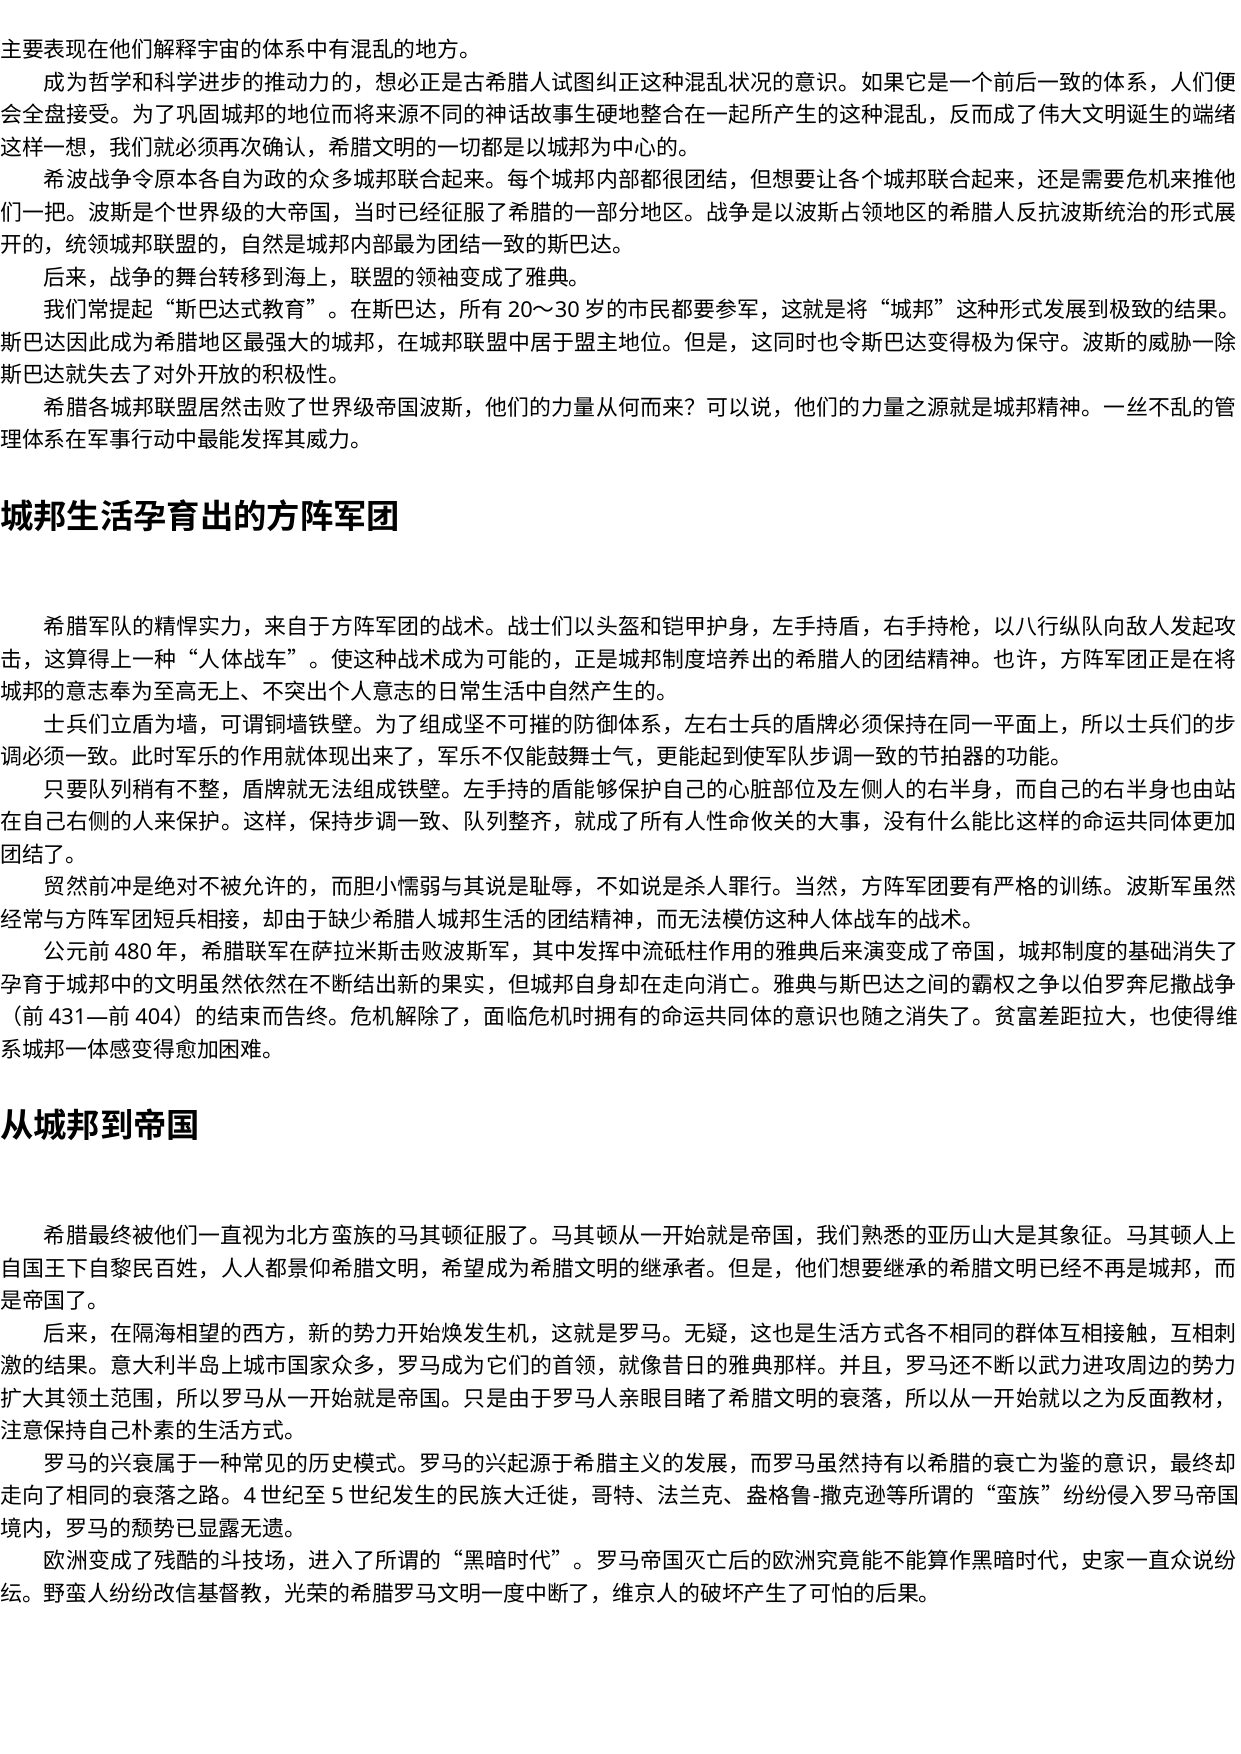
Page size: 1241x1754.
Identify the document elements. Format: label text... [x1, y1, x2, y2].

subtitle 城邦生活孕育出的方阵军团 [0, 482, 1240, 547]
text 希腊最终被他们一直视为北方蛮族的马其顿征服了。马其顿从一开始就是帝国，我们熟悉的亚历山大是其象征。马其顿人上自国王下自黎民百姓，人人都景仰希腊文明，希望成为希腊文明的继承者。但是，他们想要继承的希腊文明已经不再是城邦，而是帝国了。 [0, 1218, 1240, 1316]
text 希波战争令原本各自为政的众多城邦联合起来。每个城邦内部都很团结，但想要让各个城邦联合起来，还是需要危机来推他们一把。波斯是个世界级的大帝国，当时已经征服了希腊的一部分地区。战争是以波斯占领地区的希腊人反抗波斯统治的形式展开的，统领城邦联盟的，自然是城邦内部最为团结一致的斯巴达。 [0, 162, 1240, 259]
text 希腊各城邦联盟居然击败了世界级帝国波斯，他们的力量从何而来？可以说，他们的力量之源就是城邦精神。一丝不乱的管理体系在军事行动中最能发挥其威力。 [0, 389, 1240, 454]
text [0, 32, 1240, 64]
text 成为哲学和科学进步的推动力的，想必正是古希腊人试图纠正这种混乱状况的意识。如果它是一个前后一致的体系，人们便会全盘接受。为了巩固城邦的地位而将来源不同的神话故事生硬地整合在一起所产生的这种混乱，反而成了伟大文明诞生的端绪。这样一想，我们就必须再次确认，希腊文明的一切都是以城邦为中心的。 [0, 64, 1240, 162]
text 公元前480年，希腊联军在萨拉米斯击败波斯军，其中发挥中流砥柱作用的雅典后来演变成了帝国，城邦制度的基础消失了。孕育于城邦中的文明虽然依然在不断结出新的果实，但城邦自身却在走向消亡。雅典与斯巴达之间的霸权之争以伯罗奔尼撒战争（前431—前404）的结束而告终。危机解除了，面临危机时拥有的命运共同体的意识也随之消失了。贫富差距拉大，也使得维系城邦一体感变得愈加困难。 [0, 934, 1240, 1064]
text 只要队列稍有不整，盾牌就无法组成铁壁。左手持的盾能够保护自己的心脏部位及左侧人的右半身，而自己的右半身也由站在自己右侧的人来保护。这样，保持步调一致、队列整齐，就成了所有人性命攸关的大事，没有什么能比这样的命运共同体更加团结了。 [0, 771, 1240, 869]
text 后来，战争的舞台转移到海上，联盟的领袖变成了雅典。 [0, 259, 1240, 292]
text 士兵们立盾为墙，可谓铜墙铁壁。为了组成坚不可摧的防御体系，左右士兵的盾牌必须保持在同一平面上，所以士兵们的步调必须一致。此时军乐的作用就体现出来了，军乐不仅能鼓舞士气，更能起到使军队步调一致的节拍器的功能。 [0, 706, 1240, 771]
text 后来，在隔海相望的西方，新的势力开始焕发生机，这就是罗马。无疑，这也是生活方式各不相同的群体互相接触，互相刺激的结果。意大利半岛上城市国家众多，罗马成为它们的首领，就像昔日的雅典那样。并且，罗马还不断以武力进攻周边的势力，扩大其领土范围，所以罗马从一开始就是帝国。只是由于罗马人亲眼目睹了希腊文明的衰落，所以从一开始就以之为反面教材，注意保持自己朴素的生活方式。 [0, 1316, 1240, 1446]
text 我们常提起“斯巴达式教育”。在斯巴达，所有20～30岁的市民都要参军，这就是将“城邦”这种形式发展到极致的结果。斯巴达因此成为希腊地区最强大的城邦，在城邦联盟中居于盟主地位。但是，这同时也令斯巴达变得极为保守。波斯的威胁一除，斯巴达就失去了对外开放的积极性。 [0, 292, 1240, 389]
text 罗马的兴衰属于一种常见的历史模式。罗马的兴起源于希腊主义的发展，而罗马虽然持有以希腊的衰亡为鉴的意识，最终却走向了相同的衰落之路。4世纪至5世纪发生的民族大迁徙，哥特、法兰克、盎格鲁-撒克逊等所谓的“蛮族”纷纷侵入罗马帝国境内，罗马的颓势已显露无遗。 [0, 1446, 1240, 1543]
text 希腊军队的精悍实力，来自于方阵军团的战术。战士们以头盔和铠甲护身，左手持盾，右手持枪，以八行纵队向敌人发起攻击，这算得上一种“人体战车”。使这种战术成为可能的，正是城邦制度培养出的希腊人的团结精神。也许，方阵军团正是在将城邦的意志奉为至高无上、不突出个人意志的日常生活中自然产生的。 [0, 609, 1240, 706]
text 欧洲变成了残酷的斗技场，进入了所谓的“黑暗时代”。罗马帝国灭亡后的欧洲究竟能不能算作黑暗时代，史家一直众说纷纭。野蛮人纷纷改信基督教，光荣的希腊罗马文明一度中断了，维京人的破坏产生了可怕的后果。 [0, 1543, 1240, 1608]
text 贸然前冲是绝对不被允许的，而胆小懦弱与其说是耻辱，不如说是杀人罪行。当然，方阵军团要有严格的训练。波斯军虽然经常与方阵军团短兵相接，却由于缺少希腊人城邦生活的团结精神，而无法模仿这种人体战车的战术。 [0, 869, 1240, 934]
subtitle 从城邦到帝国 [0, 1091, 1240, 1156]
